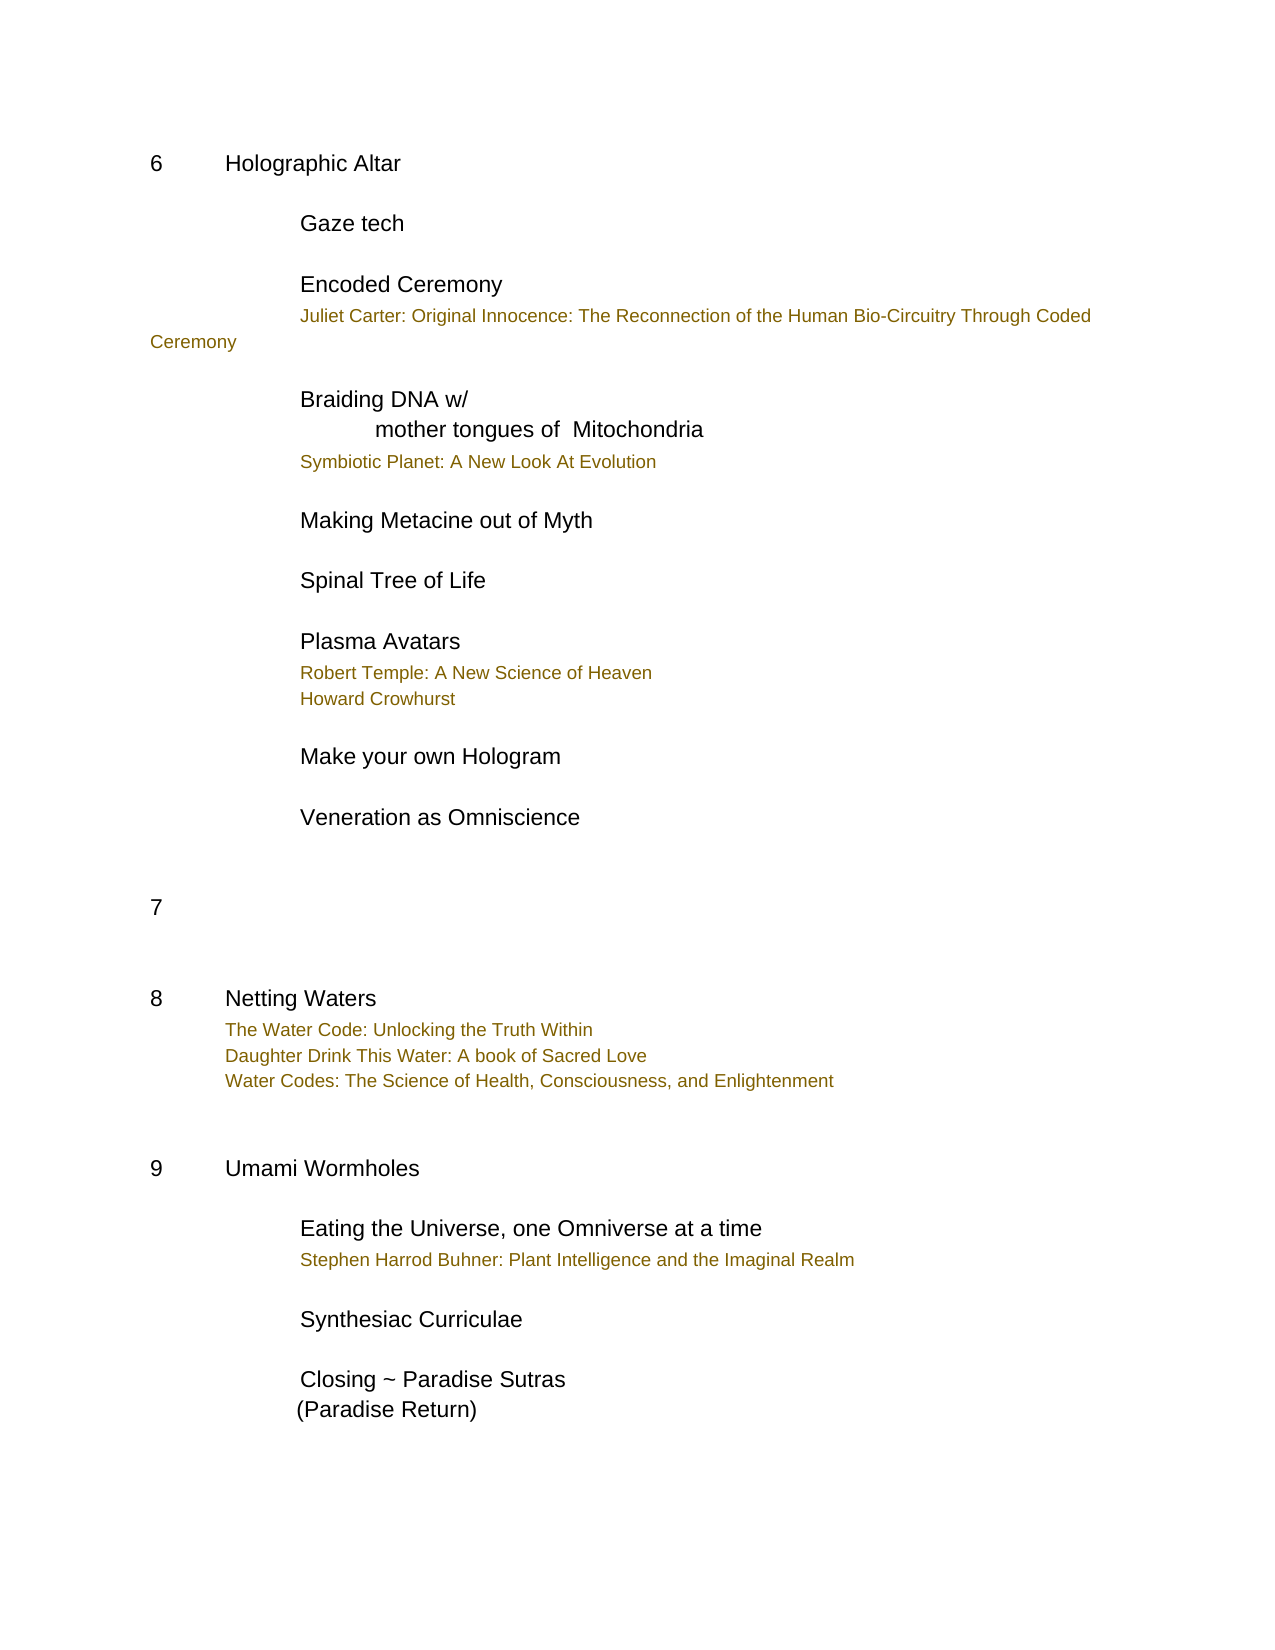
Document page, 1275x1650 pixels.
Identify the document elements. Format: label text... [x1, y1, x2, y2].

text 9 Umami Wormholes Eating the Universe, one Omniverse at a time Stephen Harrod Buhner: Plant Intelligence and the Imaginal Realm Synthesiac Curriculae Closing ~ Paradise Sutras [150, 1155, 1125, 1393]
text 7 8 Netting Waters The Water Code: Unlocking the Truth Within Daughter Drink This Water: A book of Sacred Love Water Codes: The Science of Health, Consciousness, and Enlightenment [150, 894, 1125, 1091]
text 6 Holographic Altar Gaze tech Encoded Ceremony Juliet Carter: Original Innocence: The Reconnection of the Human Bio-Circuitry Through Coded Ceremony Braiding DNA w/ mother tongues of Mitochondria Symbiotic Planet: A New Look At Evolution Making Metacine out of Myth Spinal Tree of Life Plasma Avatars Robert Temple: A New Science of Heaven Howard Crowhurst Make your own Hologram Veneration as Omniscience [150, 150, 1125, 830]
text (Paradise Return) [150, 1396, 1125, 1423]
